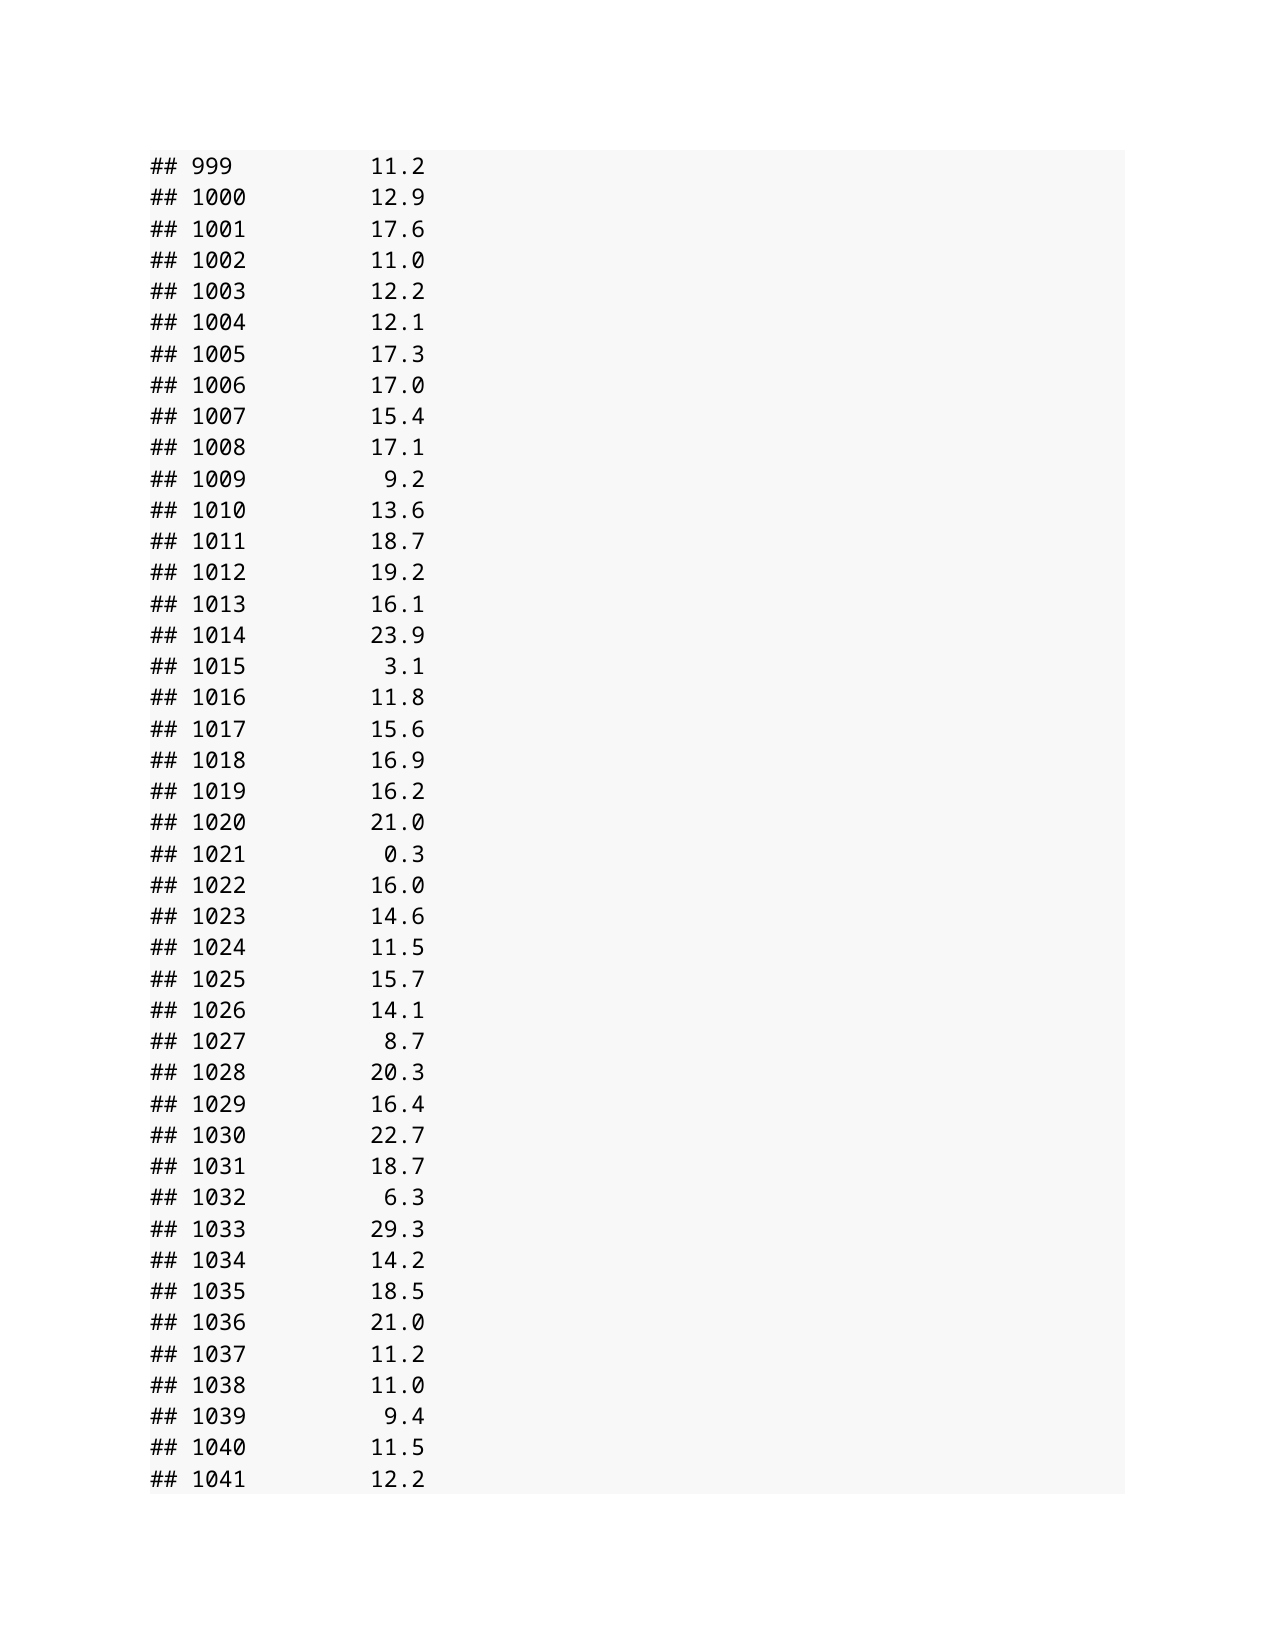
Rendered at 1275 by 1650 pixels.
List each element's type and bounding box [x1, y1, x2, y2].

text [150, 150, 1125, 1494]
